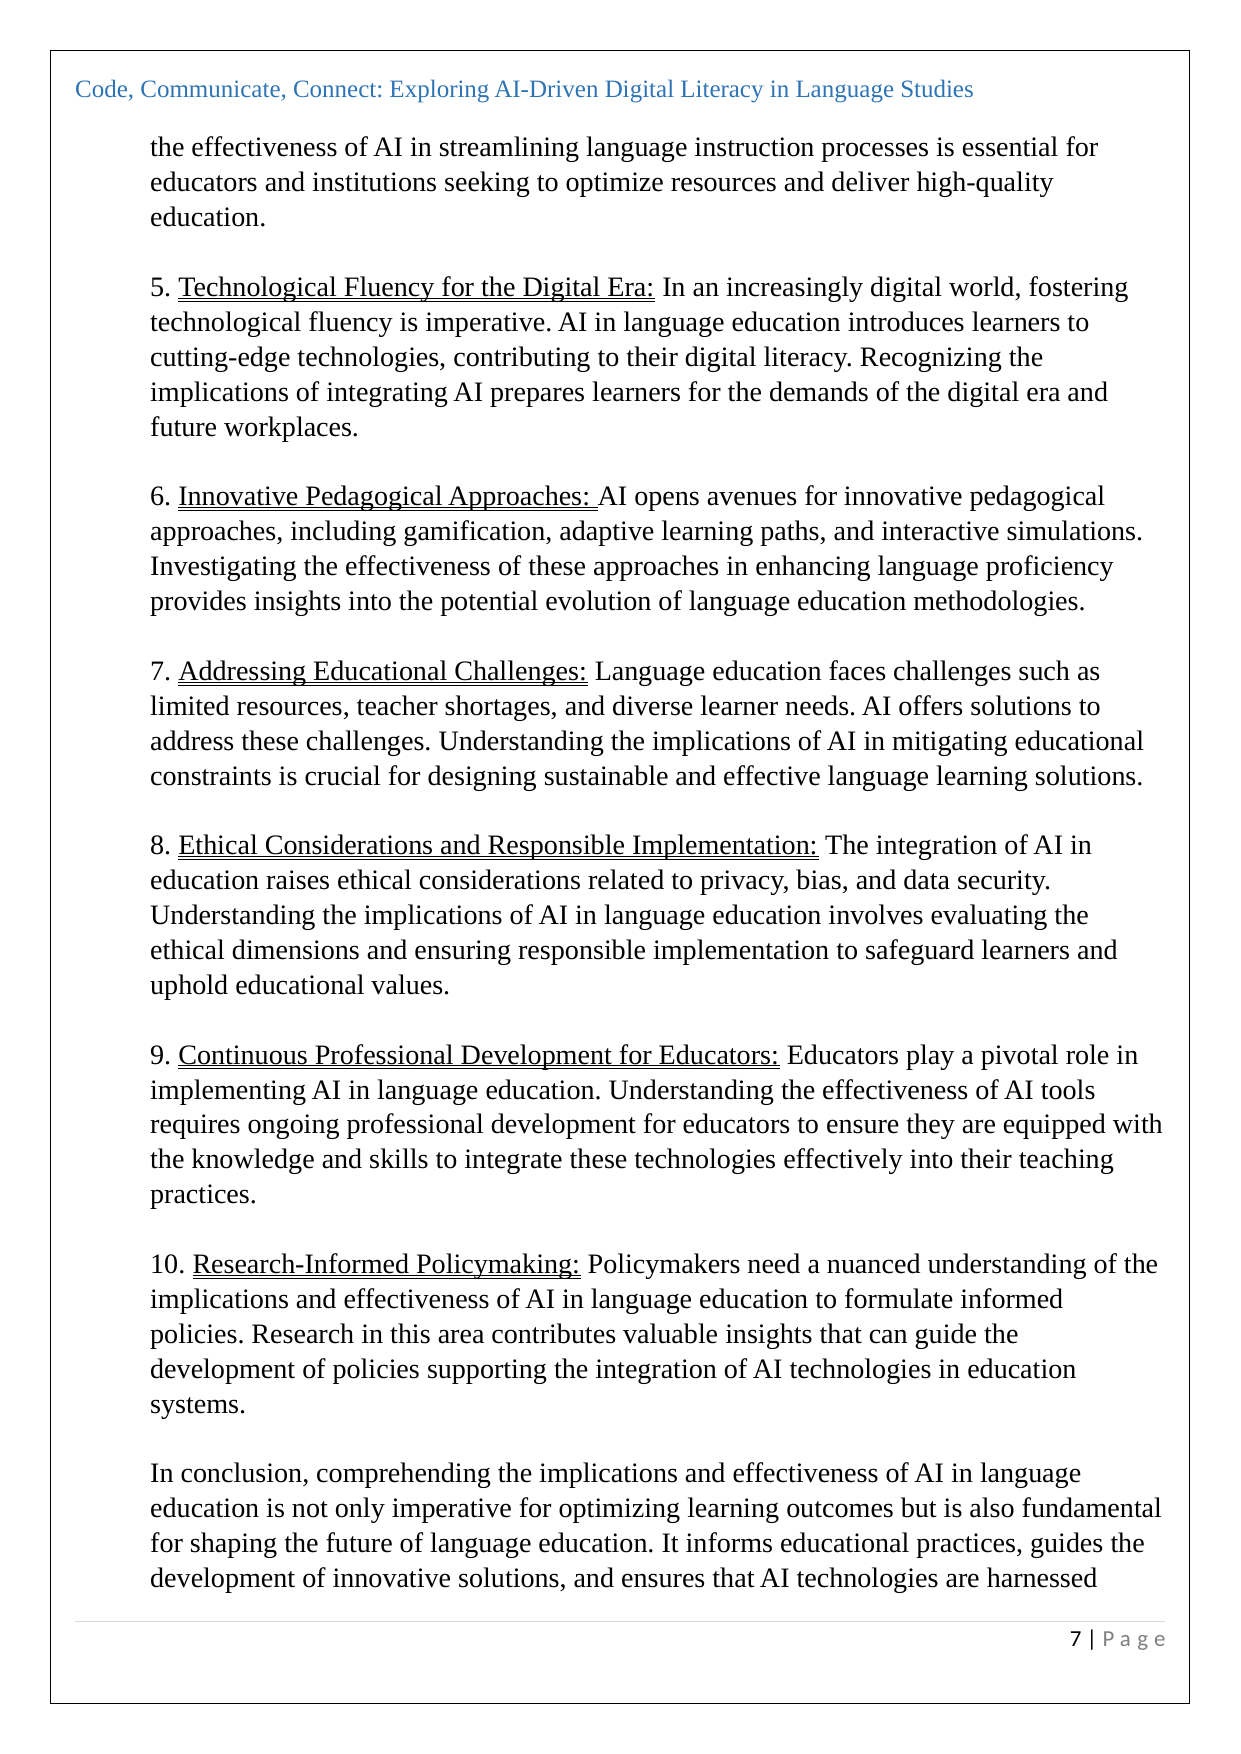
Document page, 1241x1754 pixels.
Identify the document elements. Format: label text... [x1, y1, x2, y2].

list 10. Research-Informed Policymaking: Policymakers need a nuanced understanding of the implications and effectiveness of AI in language education to formulate informed policies. Research in this area contributes valuable insights that can guide the development of policies supporting the integration of AI technologies in education systems. [150, 1247, 1165, 1419]
list 6. Innovative Pedagogical Approaches: AI opens avenues for innovative pedagogical approaches, including gamification, adaptive learning paths, and interactive simulations. Investigating the effectiveness of these approaches in enhancing language proficiency provides insights into the potential evolution of language education methodologies. [150, 479, 1165, 617]
list 8. Ethical Considerations and Responsible Implementation: The integration of AI in education raises ethical considerations related to privacy, bias, and data security. Understanding the implications of AI in language education involves evaluating the ethical dimensions and ensuring responsible implementation to safeguard learners and uphold educational values. [150, 828, 1165, 1000]
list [150, 131, 1165, 233]
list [150, 1457, 1165, 1594]
list 5. Technological Fluency for the Digital Era: In an increasingly digital world, fostering technological fluency is imperative. AI in language education introduces learners to cutting-edge technologies, contributing to their digital literacy. Recognizing the implications of integrating AI prepares learners for the demands of the digital era and future workplaces. [150, 270, 1165, 442]
list 9. Continuous Professional Development for Educators: Educators play a pivotal role in implementing AI in language education. Understanding the effectiveness of AI tools requires ongoing professional development for educators to ensure they are equipped with the knowledge and skills to integrate these technologies effectively into their teaching practices. [150, 1038, 1165, 1210]
list 7. Addressing Educational Challenges: Language education faces challenges such as limited resources, teacher shortages, and diverse learner needs. AI offers solutions to address these challenges. Understanding the implications of AI in mitigating educational constraints is crucial for designing sustainable and effective language learning solutions. [150, 654, 1165, 791]
